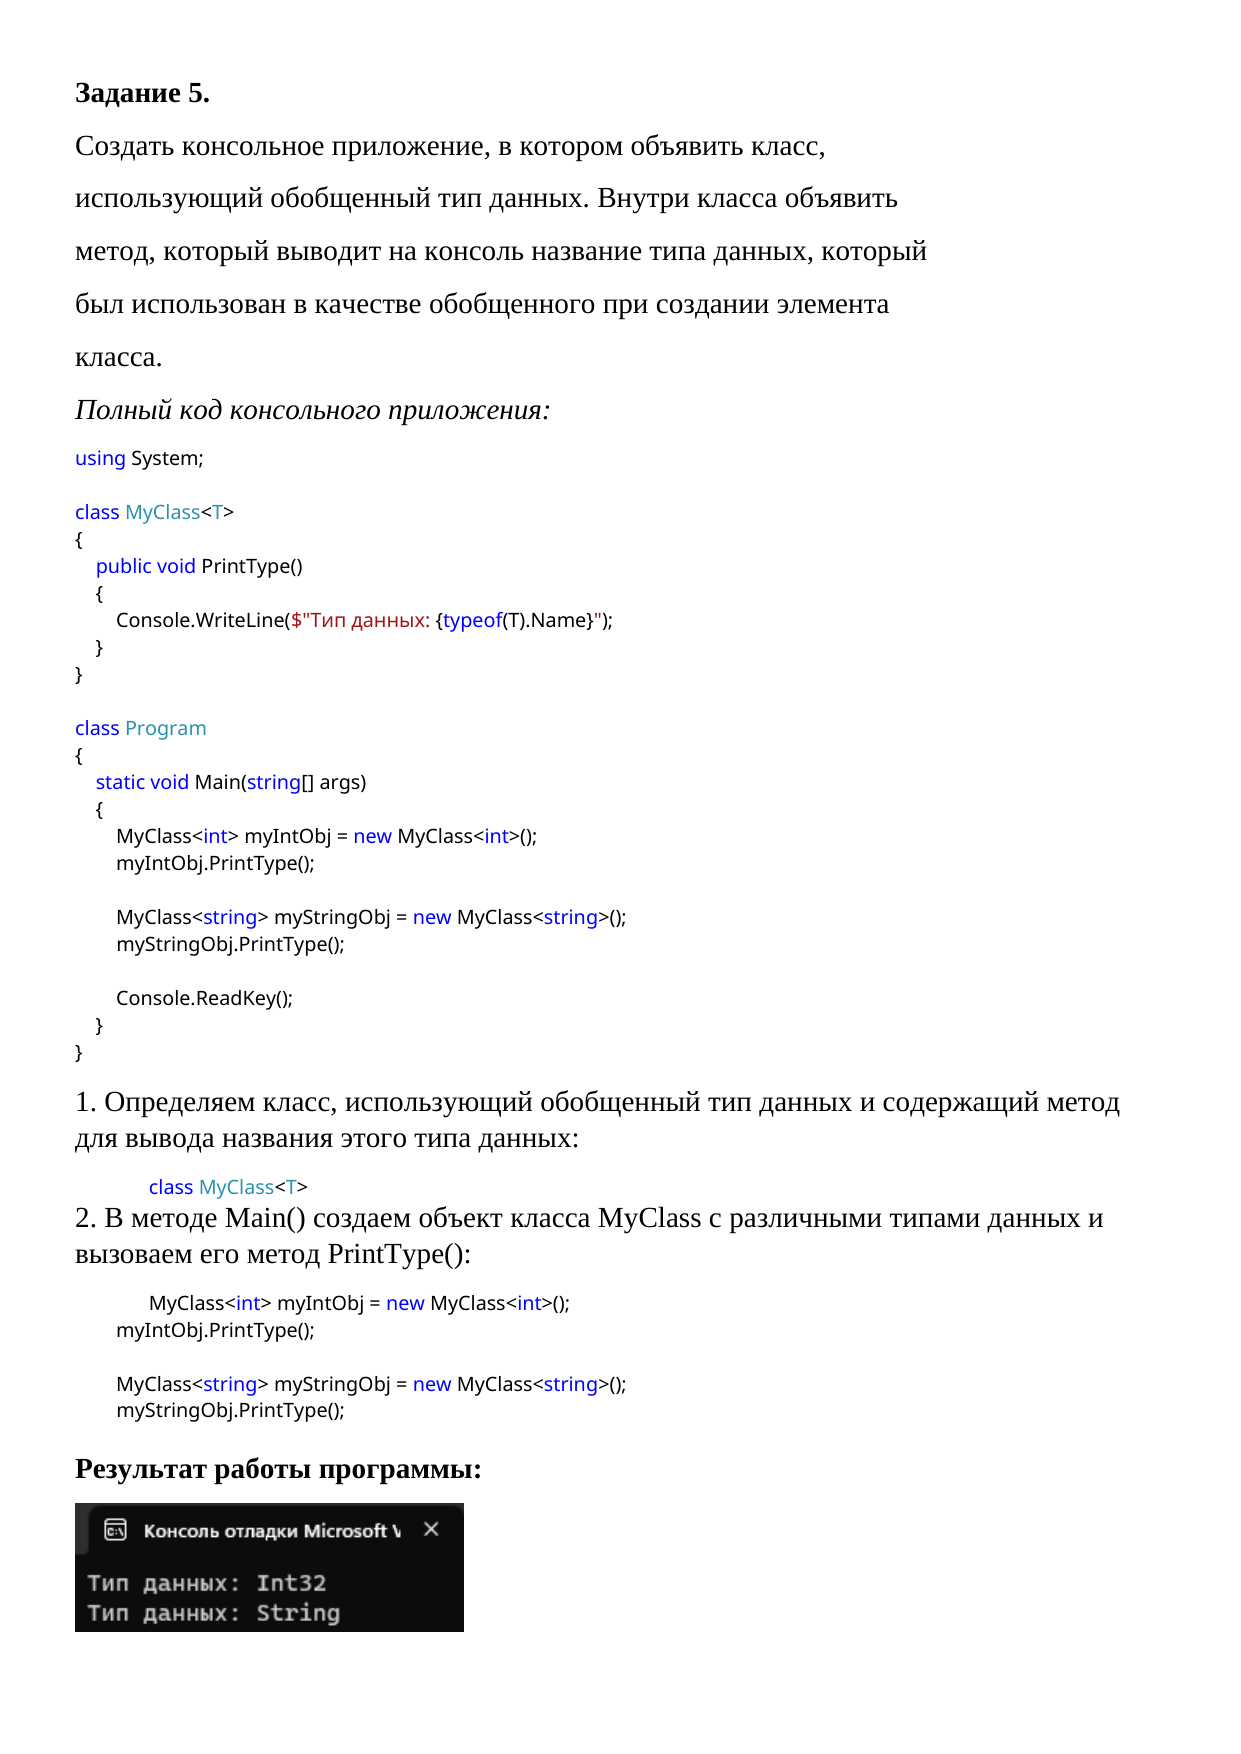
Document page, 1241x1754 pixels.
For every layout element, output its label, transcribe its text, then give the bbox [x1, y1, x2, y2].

text { [75, 741, 1165, 768]
text myStringObj.PrintType(); [75, 930, 1165, 957]
text } [75, 1038, 1165, 1065]
text Результат работы программы: [75, 1451, 1165, 1484]
text } [75, 1011, 1165, 1038]
text class MyClass<T> [75, 499, 1165, 526]
text class MyClass<T> [75, 1173, 1165, 1200]
text myIntObj.PrintType(); [75, 1316, 1165, 1343]
text } [75, 633, 1165, 661]
text использующий обобщенный тип данных. Внутри класса объявить [75, 181, 1165, 214]
text класса. [75, 339, 1165, 373]
text MyClass<string> myStringObj = new MyClass<string>(); [75, 1370, 1165, 1397]
text myIntObj.PrintType(); [75, 849, 1165, 876]
text } [75, 661, 1165, 687]
text class Program [75, 714, 1165, 741]
text Задание 5. [75, 75, 1165, 108]
text { [75, 526, 1165, 553]
text 2. В методе Main() создаем объект класса MyClass с различными типами данных и вызоваем его метод PrintType(): [75, 1200, 1165, 1269]
text MyClass<string> myStringObj = new MyClass<string>(); [75, 903, 1165, 930]
text Создать консольное приложение, в котором объявить класс, [75, 128, 1165, 161]
text был использован в качестве обобщенного при создании элемента [75, 286, 1165, 320]
text static void Main(string[] args) [75, 768, 1165, 795]
text public void PrintType() [75, 553, 1165, 579]
text Console.WriteLine($"Тип данных: {typeof(T).Name}"); [75, 607, 1165, 633]
text { [75, 795, 1165, 822]
picture [75, 1503, 464, 1632]
text MyClass<int> myIntObj = new MyClass<int>(); [75, 1289, 1165, 1316]
text MyClass<int> myIntObj = new MyClass<int>(); [75, 822, 1165, 849]
text { [75, 579, 1165, 607]
text using System; [75, 445, 1165, 472]
text метод, который выводит на консоль название типа данных, который [75, 233, 1165, 267]
text Console.ReadKey(); [75, 984, 1165, 1011]
text Полный код консольного приложения: [75, 392, 1165, 425]
text myStringObj.PrintType(); [75, 1397, 1165, 1424]
text 1. Определяем класс, использующий обобщенный тип данных и содержащий метод для вывода названия этого типа данных: [75, 1084, 1165, 1154]
